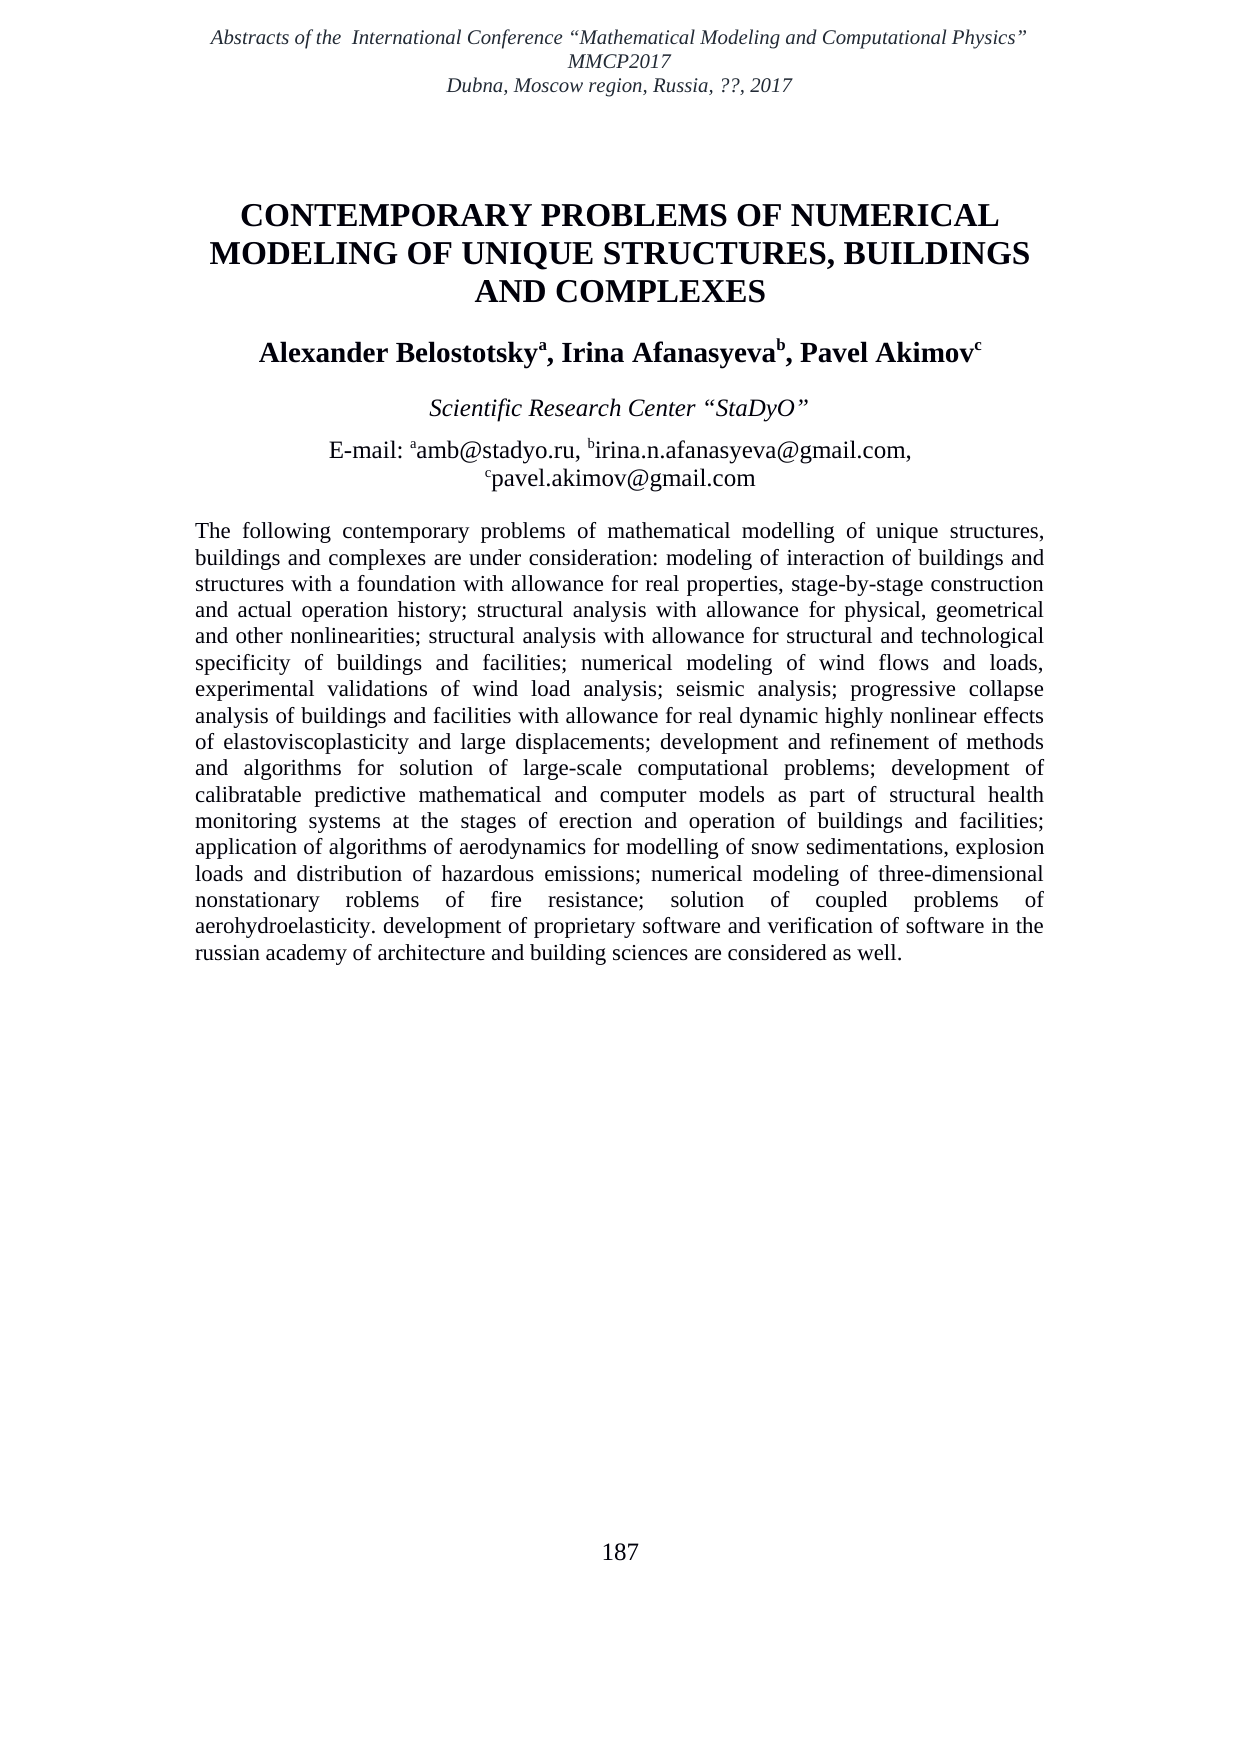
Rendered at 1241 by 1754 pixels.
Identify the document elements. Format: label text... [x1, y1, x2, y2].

text E-mail: aamb@stadyo.ru, birina.n.afanasyeva@gmail.com, cpavel.akimov@gmail.com [195, 435, 1045, 492]
text The following contemporary problems of mathematical modelling of unique structures, buildings and complexes are under consideration: modeling of interaction of buildings and structures with a foundation with allowance for real properties, stage-by-stage construction and actual operation history; structural analysis with allowance for physical, geometrical and other nonlinearities; structural analysis with allowance for structural and technological specificity of buildings and facilities; numerical modeling of wind flows and loads, experimental validations of wind load analysis; seismic analysis; progressive collapse analysis of buildings and facilities with allowance for real dynamic highly nonlinear effects of elastoviscoplasticity and large displacements; development and refinement of methods and algorithms for solution of large-scale computational problems; development of calibratable predictive mathematical and computer models as part of structural health monitoring systems at the stages of erection and operation of buildings and facilities; application of algorithms of aerodynamics for modelling of snow sedimentations, explosion loads and distribution of hazardous emissions; numerical modeling of three-dimensional nonstationary roblems of fire resistance; solution of coupled problems of aerohydroelasticity. development of proprietary software and verification of software in the russian academy of architecture and building sciences are considered as well. [195, 517, 1045, 965]
text Scientific Research Center “StaDyO” [195, 393, 1045, 422]
text Alexander Belostotskya, Irina Afanasyevab, Pavel Akimovc [195, 335, 1045, 368]
title CONTEMPORARY PROBLEMS OF NUMERICAL MODELING OF UNIQUE STRUCTURES, BUILDINGS AND COMPLEXES [195, 195, 1045, 310]
